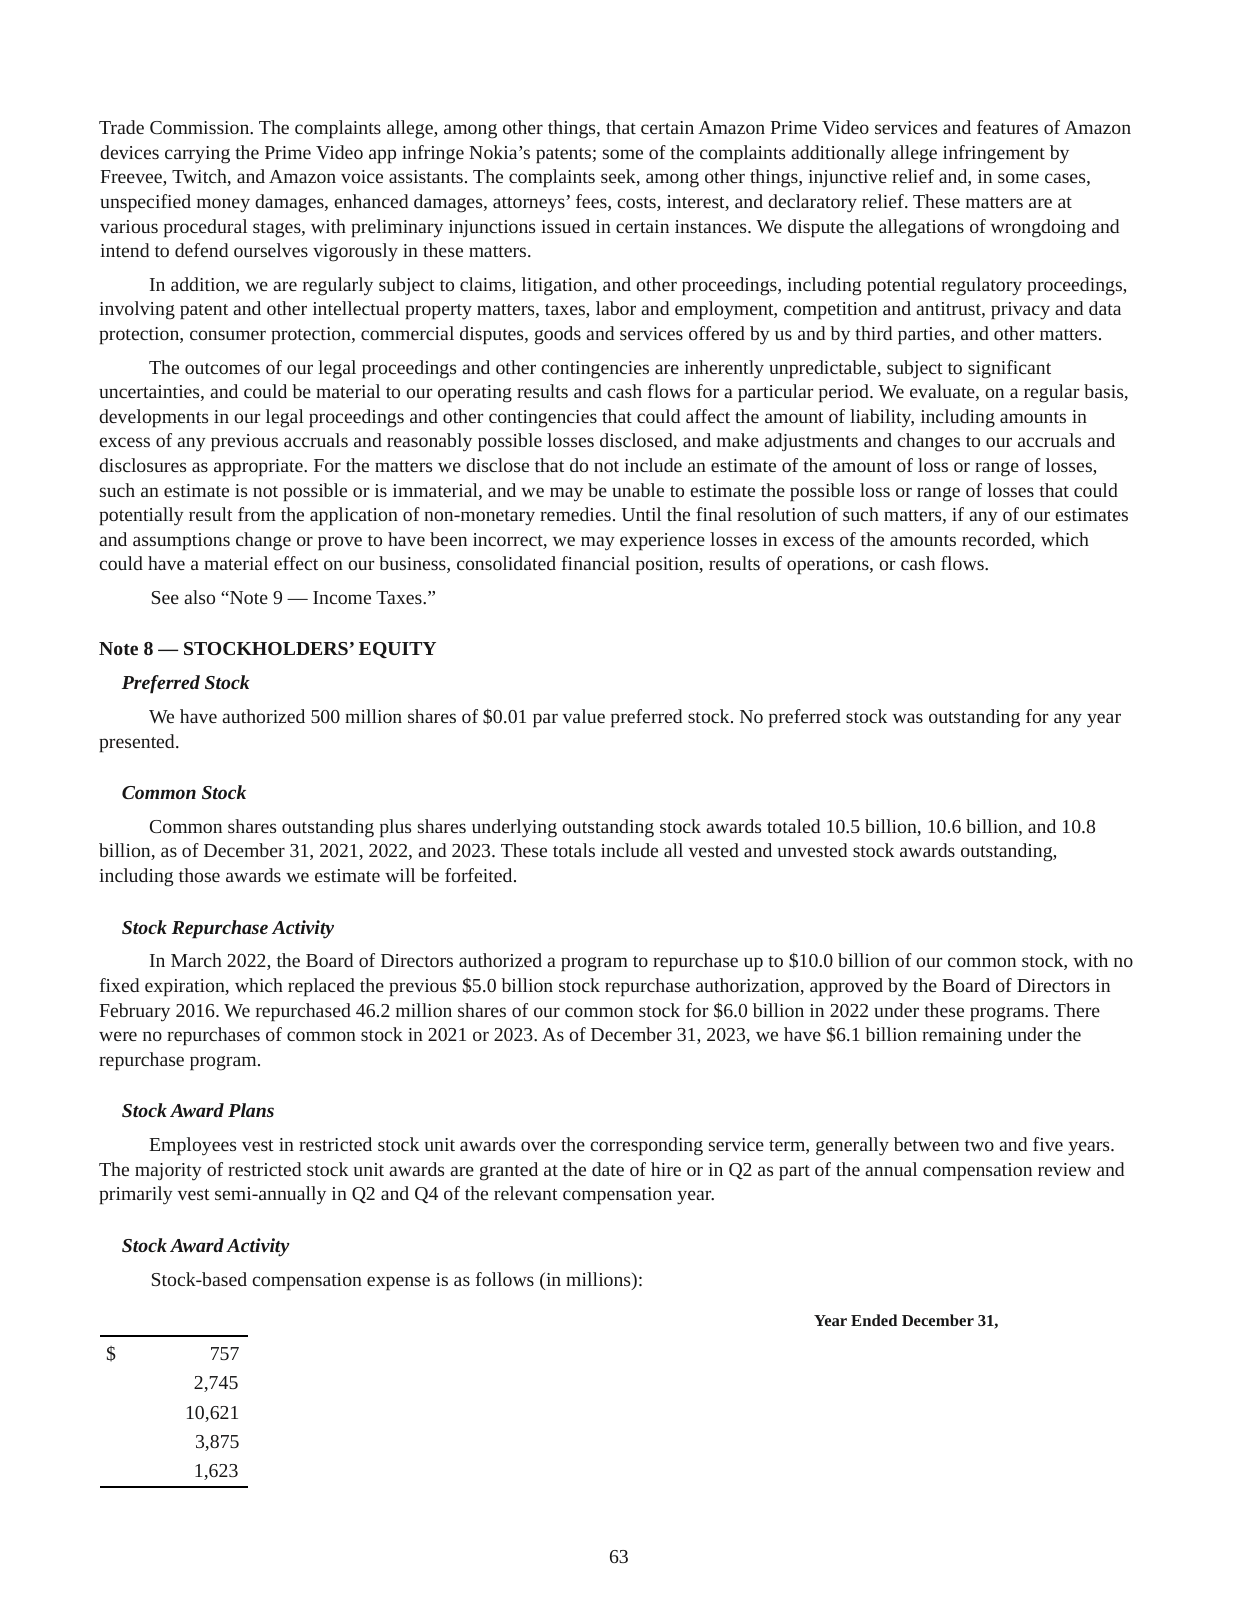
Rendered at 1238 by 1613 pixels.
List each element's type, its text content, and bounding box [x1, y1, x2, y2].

subtitle Common Stock [122, 781, 1137, 804]
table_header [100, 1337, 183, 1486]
text We have authorized 500 million shares of $0.01 par value preferred stock. No preferred stock was outstanding for any year presented. [99, 705, 1136, 752]
text In March 2022, the Board of Directors authorized a program to repurchase up to $10.0 billion of our common stock, with no fixed expiration, which replaced the previous $5.0 billion stock repurchase authorization, approved by the Board of Directors in February 2016. We repurchased 46.2 million shares of our common stock for $6.0 billion in 2022 under these programs. There were no repurchases of common stock in 2021 or 2023. As of December 31, 2023, we have $6.1 billion remaining under the repurchase program. [99, 949, 1136, 1071]
subtitle Note 8 — STOCKHOLDERS’ EQUITY [99, 637, 857, 660]
subtitle Stock Award Activity [122, 1234, 1137, 1257]
text The outcomes of our legal proceedings and other contingencies are inherently unpredictable, subject to significant uncertainties, and could be material to our operating results and cash flows for a particular period. We evaluate, on a regular basis, developments in our legal proceedings and other contingencies that could affect the amount of liability, including amounts in excess of any previous accruals and reasonably possible losses disclosed, and make adjustments and changes to our accruals and disclosures as appropriate. For the matters we disclose that do not include an estimate of the amount of loss or range of losses, such an estimate is not possible or is immaterial, and we may be unable to estimate the possible loss or range of losses that could potentially result from the application of non-monetary remedies. Until the final resolution of such matters, if any of our estimates and assumptions change or prove to have been incorrect, we may experience losses in excess of the amounts recorded, which could have a material effect on our business, consolidated financial position, results of operations, or cash flows. [99, 356, 1136, 575]
text Stock-based compensation expense is as follows (in millions): [150, 1267, 1136, 1290]
text In addition, we are regularly subject to claims, litigation, and other proceedings, including potential regulatory proceedings, involving patent and other intellectual property matters, taxes, labor and employment, competition and antitrust, privacy and data protection, consumer protection, commercial disputes, goods and services offered by us and by third parties, and other matters. [99, 273, 1136, 345]
text Common shares outstanding plus shares underlying outstanding stock awards totaled 10.5 billion, 10.6 billion, and 10.8 billion, as of December 31, 2021, 2022, and 2023. These totals include all vested and unvested stock awards outstanding, including those awards we estimate will be forfeited. [99, 815, 1136, 887]
text Trade Commission. The complaints allege, among other things, that certain Amazon Prime Video services and features of Amazon devices carrying the Prime Video app infringe Nokia’s patents; some of the complaints additionally allege infringement by Freevee, Twitch, and Amazon voice assistants. The complaints seek, among other things, injunctive relief and, in some cases, unspecified money damages, enhanced damages, attorneys’ fees, costs, interest, and declaratory relief. These matters are at various procedural stages, with preliminary injunctions issued in certain instances. We dispute the allegations of wrongdoing and intend to defend ourselves vigorously in these matters. [99, 116, 1136, 262]
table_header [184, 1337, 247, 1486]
subtitle Stock Repurchase Activity [122, 916, 1137, 938]
text Year Ended December 31, [814, 1311, 1137, 1330]
text See also “Note 9 — Income Taxes.” [150, 586, 1136, 609]
subtitle Preferred Stock [122, 671, 1137, 694]
text Employees vest in restricted stock unit awards over the corresponding service term, generally between two and five years. The majority of restricted stock unit awards are granted at the date of hire or in Q2 as part of the annual compensation review and primarily vest semi-annually in Q2 and Q4 of the relevant compensation year. [99, 1133, 1136, 1205]
subtitle Stock Award Plans [122, 1099, 1137, 1122]
